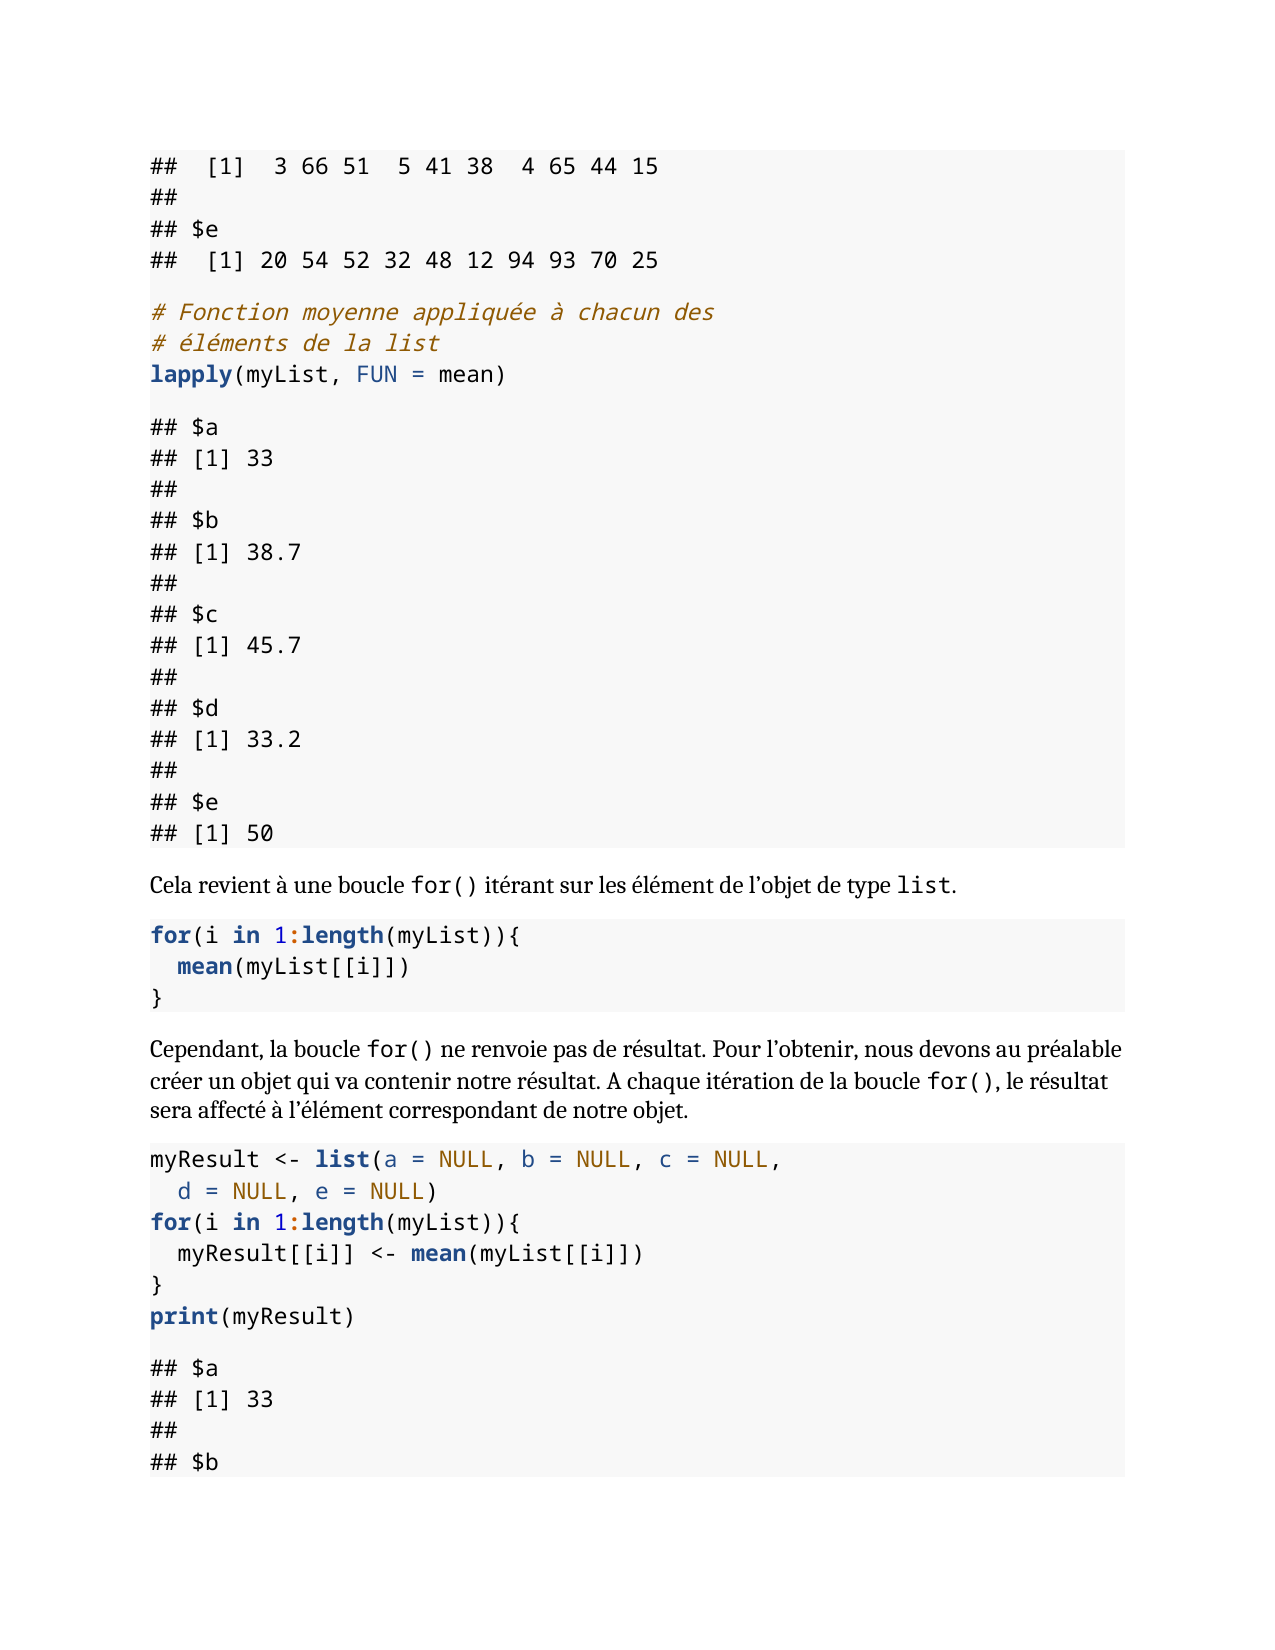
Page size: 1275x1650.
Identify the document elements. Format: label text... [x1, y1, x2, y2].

text Cela revient à une boucle for() itérant sur les élément de l’objet de type list. [150, 869, 1125, 900]
text for(i in 1:length(myList)){ mean(myList[[i]]) } [164, 919, 1125, 1012]
text # Fonction moyenne appliquée à chacun des # éléments de la list lapply(myList, FUN = mean) [439, 296, 1125, 389]
text ## $a ## [1] 33 ## ## $b ## [1] 38.7 ## ## $c ## [1] 45.7 ## ## $d ## [1] 33.2 ## ## $e ## [1] 50 [150, 410, 1125, 848]
text ## $a ## [1] 33 ## ## $b ## [1] 38.7 ## ## $c ## [1] 45.7 ## ## $d ## [1] 33.2 ## ## $e ## [1] 50 [150, 1352, 1125, 1477]
text Cependant, la boucle for() ne renvoie pas de résultat. Pour l’obtenir, nous devons au préalable créer un objet qui va contenir notre résultat. A chaque itération de la boucle for(), le résultat sera affecté à l’élément correspondant de notre objet. [150, 1033, 1125, 1124]
